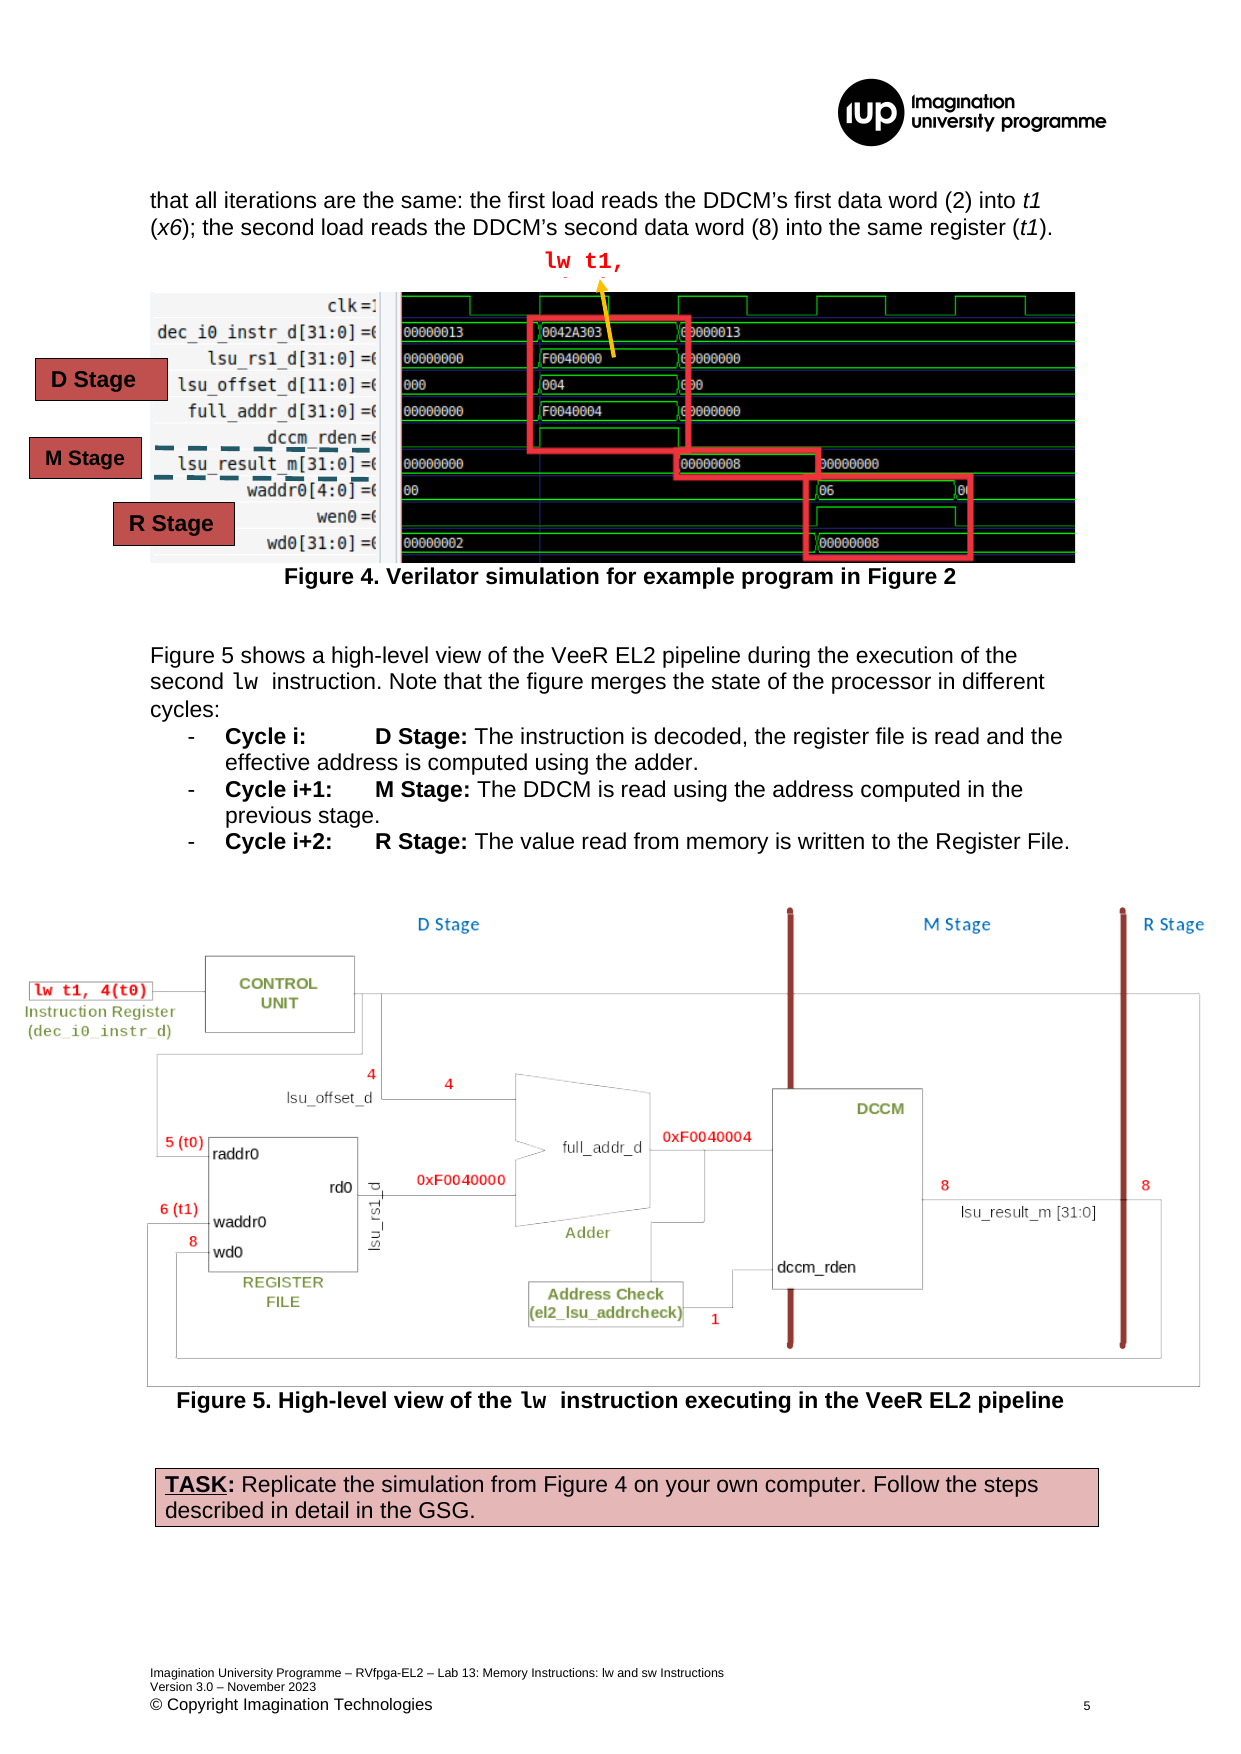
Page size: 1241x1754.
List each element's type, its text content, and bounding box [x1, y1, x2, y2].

text Figure 5. High-level view of the lw instruction executing in the VeeR EL2 pipeline [150, 1387, 1090, 1415]
picture [150, 292, 1075, 563]
list Cycle i: D Stage: The instruction is decoded, the register file is read and the effective address is computed using the adder. [187, 723, 1090, 776]
text Figure 5 shows a high-level view of the VeeR EL2 pipeline during the execution of the second lw instruction. Note that the figure merges the state of the processor in different cycles: [150, 642, 1090, 723]
text Figure 4. Verilator simulation for example program in Figure 2 [150, 563, 1090, 589]
list TASK: Replicate the simulation from Figure 4 on your own computer. Follow the steps described in detail in the GSG. [156, 1469, 1098, 1526]
list Cycle i+1: M Stage: The DDCM is read using the address computed in the previous stage. [187, 776, 1090, 828]
list Cycle i+2: R Stage: The value read from memory is written to the Register File. [187, 828, 1090, 854]
picture [837, 77, 1108, 148]
